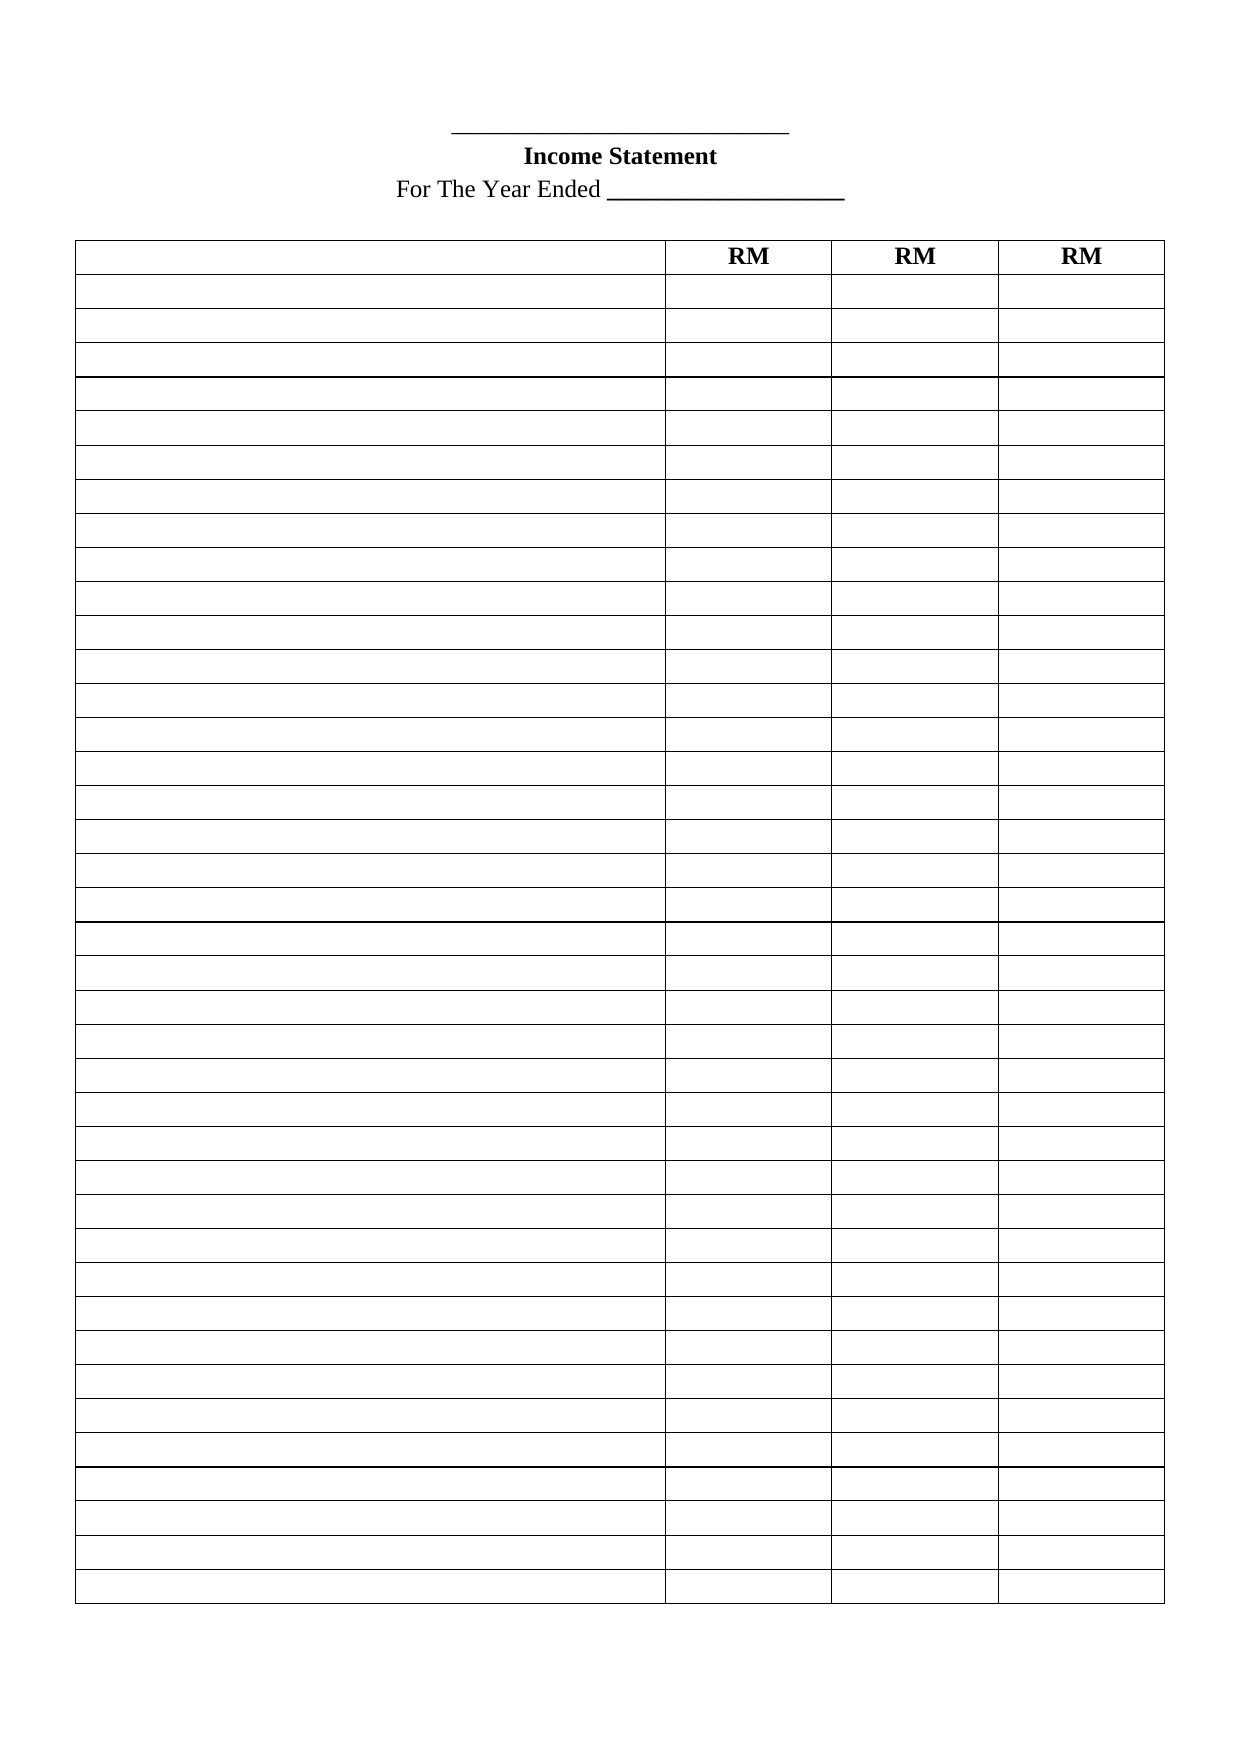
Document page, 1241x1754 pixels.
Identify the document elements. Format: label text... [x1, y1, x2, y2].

table_cell [76, 1229, 665, 1262]
table_cell [832, 1195, 998, 1228]
table_cell [999, 1059, 1164, 1092]
table_cell [666, 343, 831, 376]
table_cell [666, 888, 831, 921]
table_cell [666, 309, 831, 342]
table_cell [832, 1570, 998, 1603]
table_cell [666, 582, 831, 615]
table_cell [666, 718, 831, 751]
table_cell [832, 1536, 998, 1568]
table_cell [666, 616, 831, 649]
table_cell [76, 309, 665, 342]
table_cell [832, 1161, 998, 1194]
table_cell [76, 1059, 665, 1092]
table_cell [666, 1161, 831, 1194]
table_cell [666, 275, 831, 308]
table_cell [666, 786, 831, 819]
table_cell [666, 1059, 831, 1092]
table_cell [832, 1297, 998, 1330]
table_cell [666, 684, 831, 717]
table_cell [999, 1570, 1164, 1603]
table_cell [666, 956, 831, 989]
table_cell [76, 854, 665, 887]
table_cell [999, 1263, 1164, 1296]
table_cell [666, 820, 831, 853]
table_cell [832, 378, 998, 410]
table_cell [832, 888, 998, 921]
table_cell [76, 1570, 665, 1603]
table_cell [999, 309, 1164, 342]
table_cell [76, 1127, 665, 1160]
text For The Year Ended ___________________ [75, 174, 1165, 203]
table_cell [832, 786, 998, 819]
table_cell [76, 956, 665, 989]
table_cell [76, 411, 665, 444]
table_cell [76, 343, 665, 376]
table_cell [832, 1263, 998, 1296]
table_cell [832, 1468, 998, 1500]
table_cell [832, 616, 998, 649]
table_cell [832, 1399, 998, 1432]
table_cell [666, 1025, 831, 1058]
table_cell [666, 1468, 831, 1500]
table_header RM [999, 241, 1164, 274]
table_cell [999, 1536, 1164, 1568]
table_cell [76, 582, 665, 615]
table_cell [999, 1399, 1164, 1432]
table_cell [666, 854, 831, 887]
table_cell [666, 1501, 831, 1534]
table_cell [999, 1297, 1164, 1330]
table_cell [832, 548, 998, 581]
table_cell [832, 309, 998, 342]
table_cell [999, 411, 1164, 444]
table_cell [999, 378, 1164, 410]
table_cell [999, 1433, 1164, 1466]
table_cell [666, 1570, 831, 1603]
table_cell [999, 582, 1164, 615]
table_cell [76, 1468, 665, 1500]
table_cell [666, 752, 831, 785]
table_header RM [666, 241, 831, 274]
table_cell [832, 752, 998, 785]
table_cell [666, 446, 831, 478]
table_cell [999, 820, 1164, 853]
table_cell [666, 991, 831, 1023]
table_cell [832, 1331, 998, 1364]
table_cell [666, 480, 831, 513]
table_cell [666, 1127, 831, 1160]
table_cell [666, 1399, 831, 1432]
table_cell [76, 786, 665, 819]
table_cell [76, 1331, 665, 1364]
table_cell [666, 1297, 831, 1330]
table_cell [76, 1025, 665, 1058]
table_cell [76, 1161, 665, 1194]
table_cell [76, 378, 665, 410]
table_cell [999, 1127, 1164, 1160]
table_cell [832, 1025, 998, 1058]
table_cell [999, 1093, 1164, 1126]
table_cell [832, 820, 998, 853]
table_cell [832, 991, 998, 1023]
table_cell [999, 1331, 1164, 1364]
table_cell [999, 1501, 1164, 1534]
table_cell [76, 820, 665, 853]
table_cell [999, 650, 1164, 683]
table_cell [666, 1093, 831, 1126]
table_cell [832, 1501, 998, 1534]
table_cell [832, 1229, 998, 1262]
text Income Statement [75, 141, 1165, 170]
table_cell [76, 718, 665, 751]
table_cell [76, 1297, 665, 1330]
table_cell [76, 1433, 665, 1466]
table_cell [832, 343, 998, 376]
table_cell [76, 650, 665, 683]
table_cell [832, 1093, 998, 1126]
table_cell [999, 854, 1164, 887]
table_cell [832, 1433, 998, 1466]
table_cell [666, 1229, 831, 1262]
table_cell [999, 1229, 1164, 1262]
table_cell [832, 684, 998, 717]
table_header [76, 241, 665, 274]
table_cell [999, 684, 1164, 717]
table_cell [666, 650, 831, 683]
table_cell [76, 923, 665, 955]
table_cell [999, 1025, 1164, 1058]
table_cell [76, 1093, 665, 1126]
table_cell [999, 480, 1164, 513]
table_cell [76, 514, 665, 547]
table_cell [999, 991, 1164, 1023]
table_cell [832, 1059, 998, 1092]
table_cell [832, 411, 998, 444]
table_cell [999, 548, 1164, 581]
table_cell [999, 1195, 1164, 1228]
table_cell [666, 1365, 831, 1398]
table_cell [999, 1468, 1164, 1500]
table_cell [76, 480, 665, 513]
table_header RM [832, 241, 998, 274]
table_cell [76, 1501, 665, 1534]
table_cell [76, 752, 665, 785]
table_cell [666, 1195, 831, 1228]
table_cell [76, 1263, 665, 1296]
table_cell [832, 923, 998, 955]
table_cell [832, 956, 998, 989]
table_cell [76, 446, 665, 478]
table_cell [832, 480, 998, 513]
table_cell [999, 616, 1164, 649]
table_cell [999, 275, 1164, 308]
text ___________________________ [75, 108, 1165, 137]
table_cell [76, 616, 665, 649]
table_cell [76, 991, 665, 1023]
table_cell [999, 752, 1164, 785]
table_cell [666, 923, 831, 955]
table_cell [832, 718, 998, 751]
table_cell [76, 1195, 665, 1228]
table_cell [76, 1365, 665, 1398]
table_cell [999, 343, 1164, 376]
table_cell [666, 411, 831, 444]
table_cell [999, 1365, 1164, 1398]
table_cell [999, 888, 1164, 921]
table_cell [666, 1433, 831, 1466]
table_cell [76, 548, 665, 581]
table_cell [832, 854, 998, 887]
table_cell [666, 1263, 831, 1296]
table_cell [832, 514, 998, 547]
table_cell [666, 378, 831, 410]
table_cell [832, 1127, 998, 1160]
table_cell [999, 786, 1164, 819]
table_cell [76, 275, 665, 308]
table_cell [832, 446, 998, 478]
table_cell [999, 1161, 1164, 1194]
table_cell [666, 514, 831, 547]
table_cell [999, 514, 1164, 547]
table_cell [832, 582, 998, 615]
table_cell [999, 446, 1164, 478]
table_cell [76, 684, 665, 717]
table_cell [76, 1399, 665, 1432]
table_cell [832, 275, 998, 308]
table_cell [999, 923, 1164, 955]
table_cell [999, 956, 1164, 989]
table_cell [666, 1536, 831, 1568]
table_cell [666, 548, 831, 581]
table_cell [832, 650, 998, 683]
table_cell [999, 718, 1164, 751]
table_cell [76, 888, 665, 921]
table_cell [832, 1365, 998, 1398]
table_cell [76, 1536, 665, 1568]
table_cell [666, 1331, 831, 1364]
